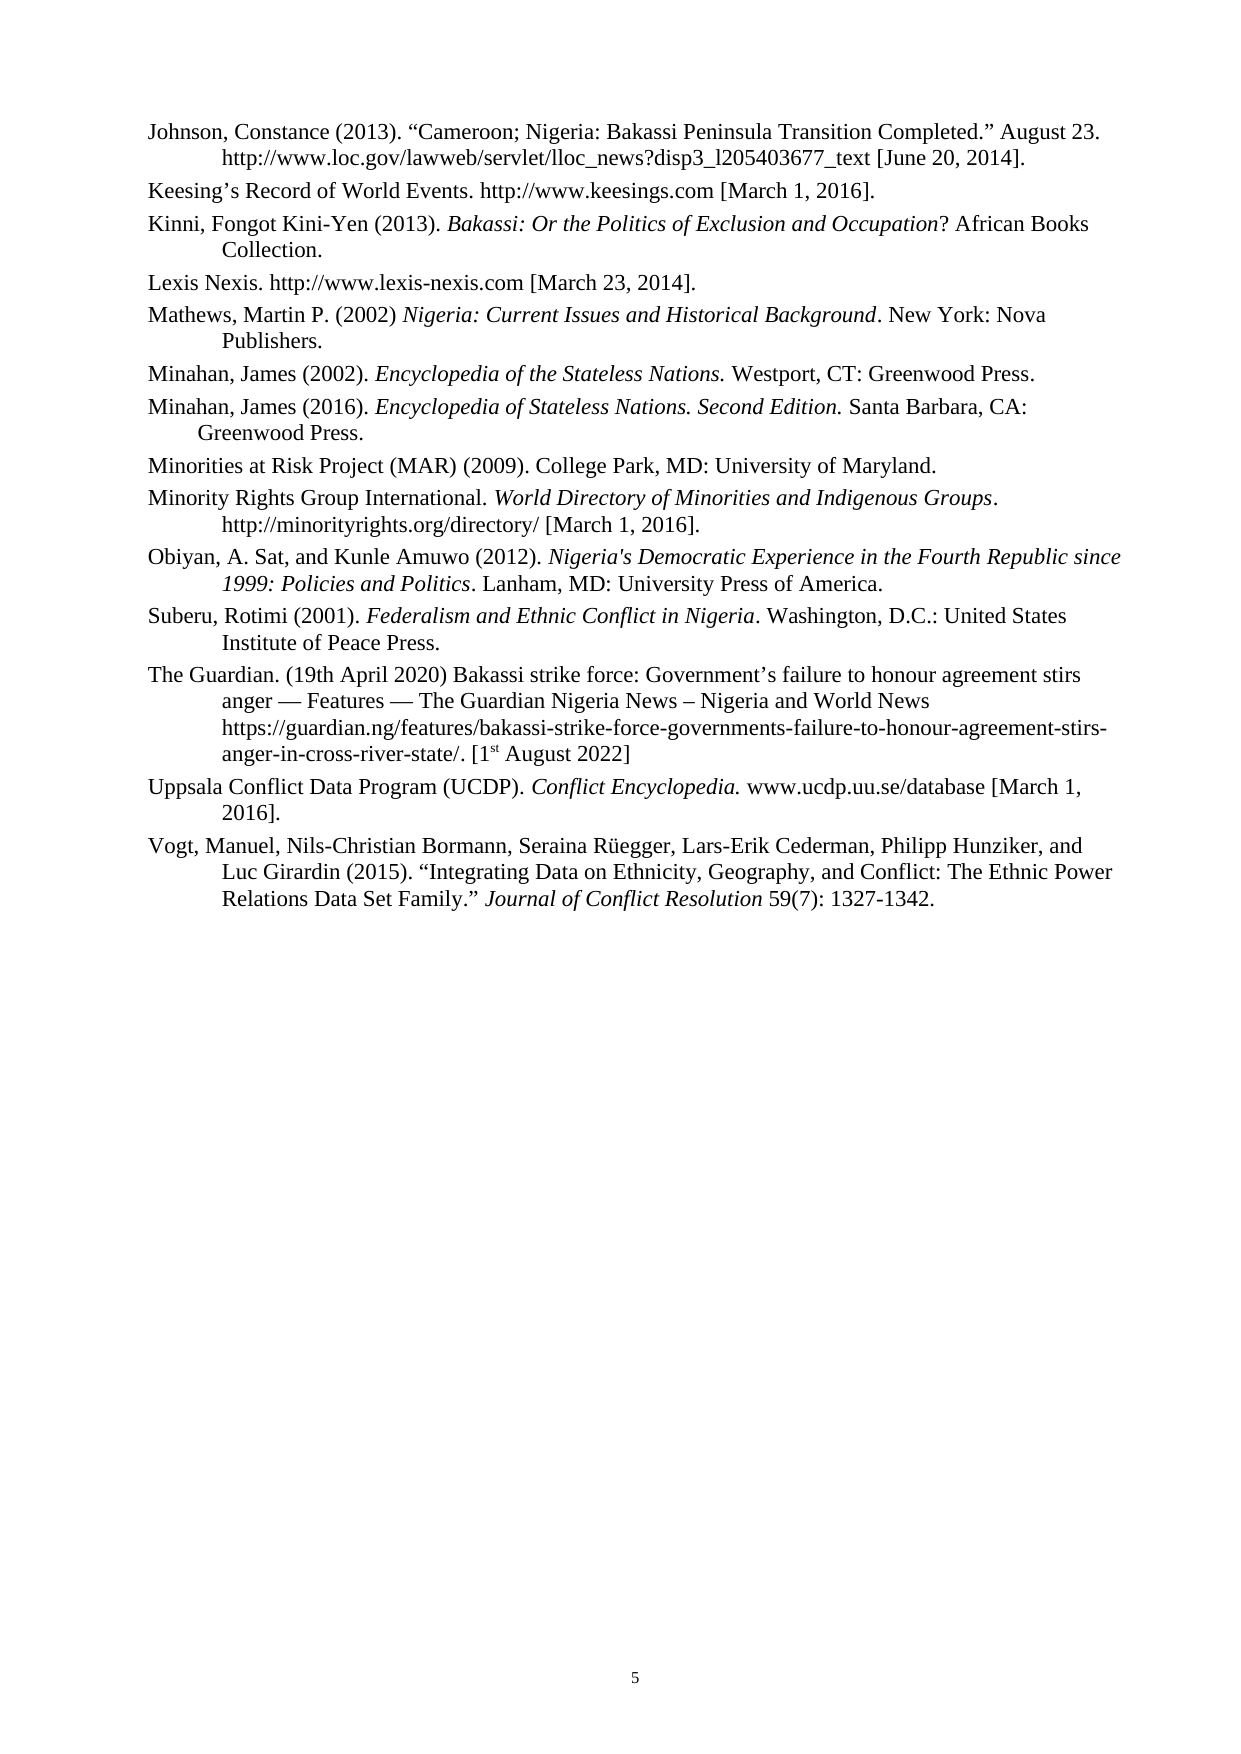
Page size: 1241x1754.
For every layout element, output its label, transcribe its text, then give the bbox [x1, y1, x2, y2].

text Keesing’s Record of World Events. http://www.keesings.com [March 1, 2016]. [148, 177, 1122, 203]
text Suberu, Rotimi (2001). Federalism and Ethnic Conflict in Nigeria. Washington, D.C.: United States Institute of Peace Press. [148, 602, 1122, 655]
text Kinni, Fongot Kini-Yen (2013). Bakassi: Or the Politics of Exclusion and Occupation? African Books Collection. [148, 210, 1122, 262]
text Minahan, James (2016). Encyclopedia of Stateless Nations. Second Edition. Santa Barbara, CA: Greenwood Press. [148, 393, 1122, 446]
text Obiyan, A. Sat, and Kunle Amuwo (2012). Nigeria's Democratic Experience in the Fourth Republic since 1999: Policies and Politics. Lanham, MD: University Press of America. [148, 543, 1122, 596]
text Mathews, Martin P. (2002) Nigeria: Current Issues and Historical Background. New York: Nova Publishers. [148, 301, 1122, 354]
text Minahan, James (2002). Encyclopedia of the Stateless Nations. Westport, CT: Greenwood Press. [148, 360, 1122, 387]
text The Guardian. (19th April 2020) Bakassi strike force: Government’s failure to honour agreement stirs anger — Features — The Guardian Nigeria News – Nigeria and World News https://guardian.ng/features/bakassi-strike-force-governments-failure-to-honour-agreement-stirs-anger-in-cross-river-state/. [1st August 2022] [148, 661, 1122, 767]
text Minorities at Risk Project (MAR) (2009). College Park, MD: University of Maryland. [148, 452, 1122, 478]
text Minority Rights Group International. World Directory of Minorities and Indigenous Groups. http://minorityrights.org/directory/ [March 1, 2016]. [148, 484, 1122, 537]
text Uppsala Conflict Data Program (UCDP). Conflict Encyclopedia. www.ucdp.uu.se/database [March 1, 2016]. [148, 773, 1122, 826]
text Johnson, Constance (2013). “Cameroon; Nigeria: Bakassi Peninsula Transition Completed.” August 23. http://www.loc.gov/lawweb/servlet/lloc_news?disp3_l205403677_text [June 20, 2014]. [148, 118, 1122, 171]
text Lexis Nexis. http://www.lexis-nexis.com [March 23, 2014]. [148, 269, 1122, 295]
text Vogt, Manuel, Nils-Christian Bormann, Seraina Rüegger, Lars-Erik Cederman, Philipp Hunziker, and Luc Girardin (2015). “Integrating Data on Ethnicity, Geography, and Conflict: The Ethnic Power Relations Data Set Family.” Journal of Conflict Resolution 59(7): 1327-1342. [148, 832, 1122, 911]
